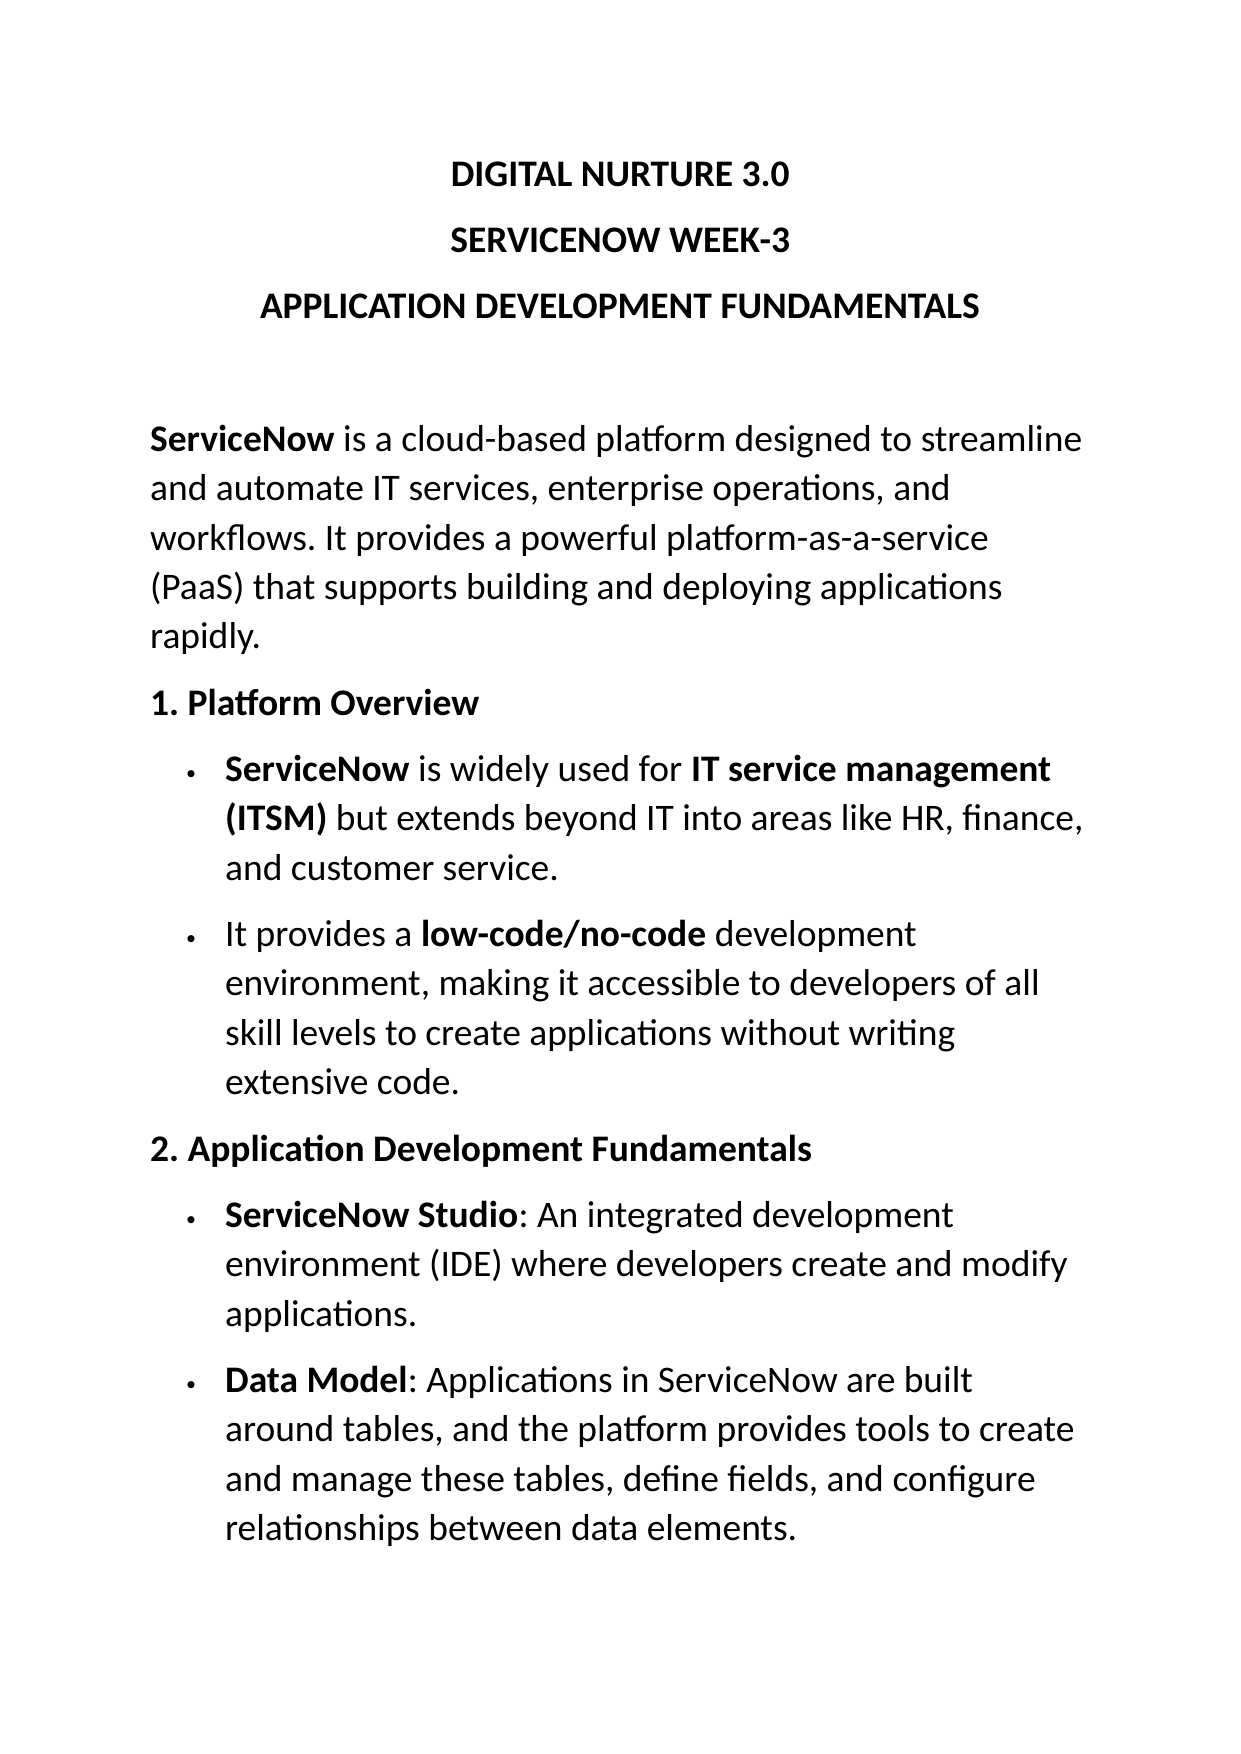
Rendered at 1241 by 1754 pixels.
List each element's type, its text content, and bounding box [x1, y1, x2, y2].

list ServiceNow Studio: An integrated development environment (IDE) where developers create and modify applications. [187, 1191, 1090, 1335]
list ServiceNow is widely used for IT service management (ITSM) but extends beyond IT into areas like HR, finance, and customer service. [187, 745, 1090, 889]
text 2. Application Development Fundamentals [150, 1124, 1090, 1170]
text DIGITAL NURTURE 3.0 [150, 150, 1090, 196]
text APPLICATION DEVELOPMENT FUNDAMENTALS [150, 282, 1090, 328]
text 1. Platform Overview [150, 679, 1090, 724]
list It provides a low-code/no-code development environment, making it accessible to developers of all skill levels to create applications without writing extensive code. [187, 910, 1090, 1104]
text ServiceNow is a cloud-based platform designed to streamline and automate IT services, enterprise operations, and workflows. It provides a powerful platform-as-a-service (PaaS) that supports building and deploying applications rapidly. [150, 414, 1090, 658]
list Data Model: Applications in ServiceNow are built around tables, and the platform provides tools to create and manage these tables, define fields, and configure relationships between data elements. [187, 1356, 1090, 1550]
text SERVICENOW WEEK-3 [150, 216, 1090, 262]
